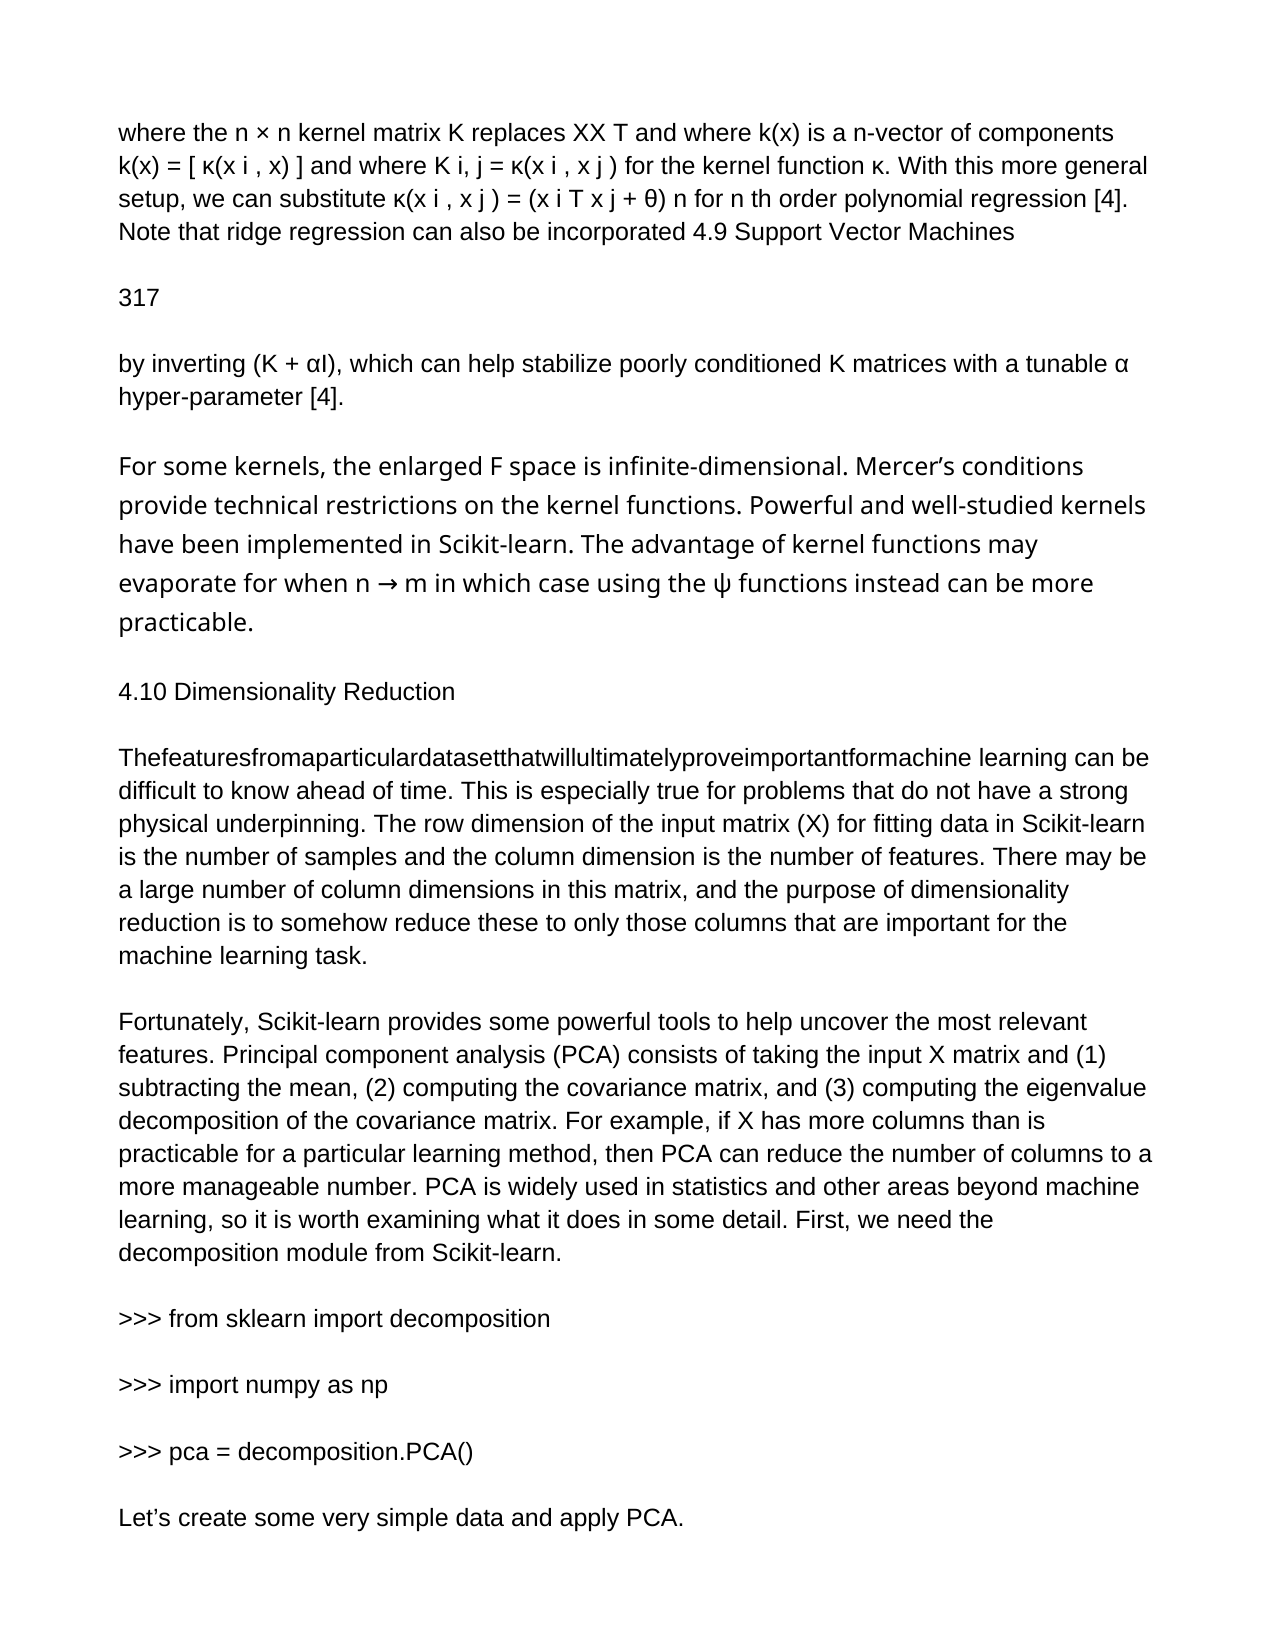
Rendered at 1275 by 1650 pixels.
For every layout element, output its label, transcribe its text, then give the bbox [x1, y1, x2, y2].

text 4.10 Dimensionality Reduction [118, 677, 1157, 706]
text >>> pca = decomposition.PCA() [118, 1437, 1157, 1465]
text Thefeaturesfromaparticulardatasetthatwillultimatelyproveimportantformachine learning can be difﬁcult to know ahead of time. This is especially true for problems that do not have a strong physical underpinning. The row dimension of the input matrix (X) for ﬁtting data in Scikit-learn is the number of samples and the column dimension is the number of features. There may be a large number of column dimensions in this matrix, and the purpose of dimensionality reduction is to somehow reduce these to only those columns that are important for the machine learning task. [118, 743, 1157, 970]
text Fortunately, Scikit-learn provides some powerful tools to help uncover the most relevant features. Principal component analysis (PCA) consists of taking the input X matrix and (1) subtracting the mean, (2) computing the covariance matrix, and (3) computing the eigenvalue decomposition of the covariance matrix. For example, if X has more columns than is practicable for a particular learning method, then PCA can reduce the number of columns to a more manageable number. PCA is widely used in statistics and other areas beyond machine learning, so it is worth examining what it does in some detail. First, we need the decomposition module from Scikit-learn. [118, 1007, 1157, 1267]
text 317 [118, 283, 1157, 312]
text >>> import numpy as np [118, 1371, 1157, 1399]
text Let’s create some very simple data and apply PCA. [118, 1503, 1157, 1531]
text where the n × n kernel matrix K replaces XX T and where k(x) is a n-vector of components k(x) = [ κ(x i , x) ] and where K i, j = κ(x i , x j ) for the kernel function κ. With this more general setup, we can substitute κ(x i , x j ) = (x i T x j + θ) n for n th order polynomial regression [4]. Note that ridge regression can also be incorporated 4.9 Support Vector Machines [118, 118, 1157, 246]
text >>> from sklearn import decomposition [118, 1304, 1157, 1333]
text For some kernels, the enlarged F space is inﬁnite-dimensional. Mercer’s conditions provide technical restrictions on the kernel functions. Powerful and well-studied kernels have been implemented in Scikit-learn. The advantage of kernel functions may evaporate for when n → m in which case using the ψ functions instead can be more practicable. [118, 448, 1157, 639]
text by inverting (K + αI), which can help stabilize poorly conditioned K matrices with a tunable α hyper-parameter [4]. [118, 349, 1157, 411]
